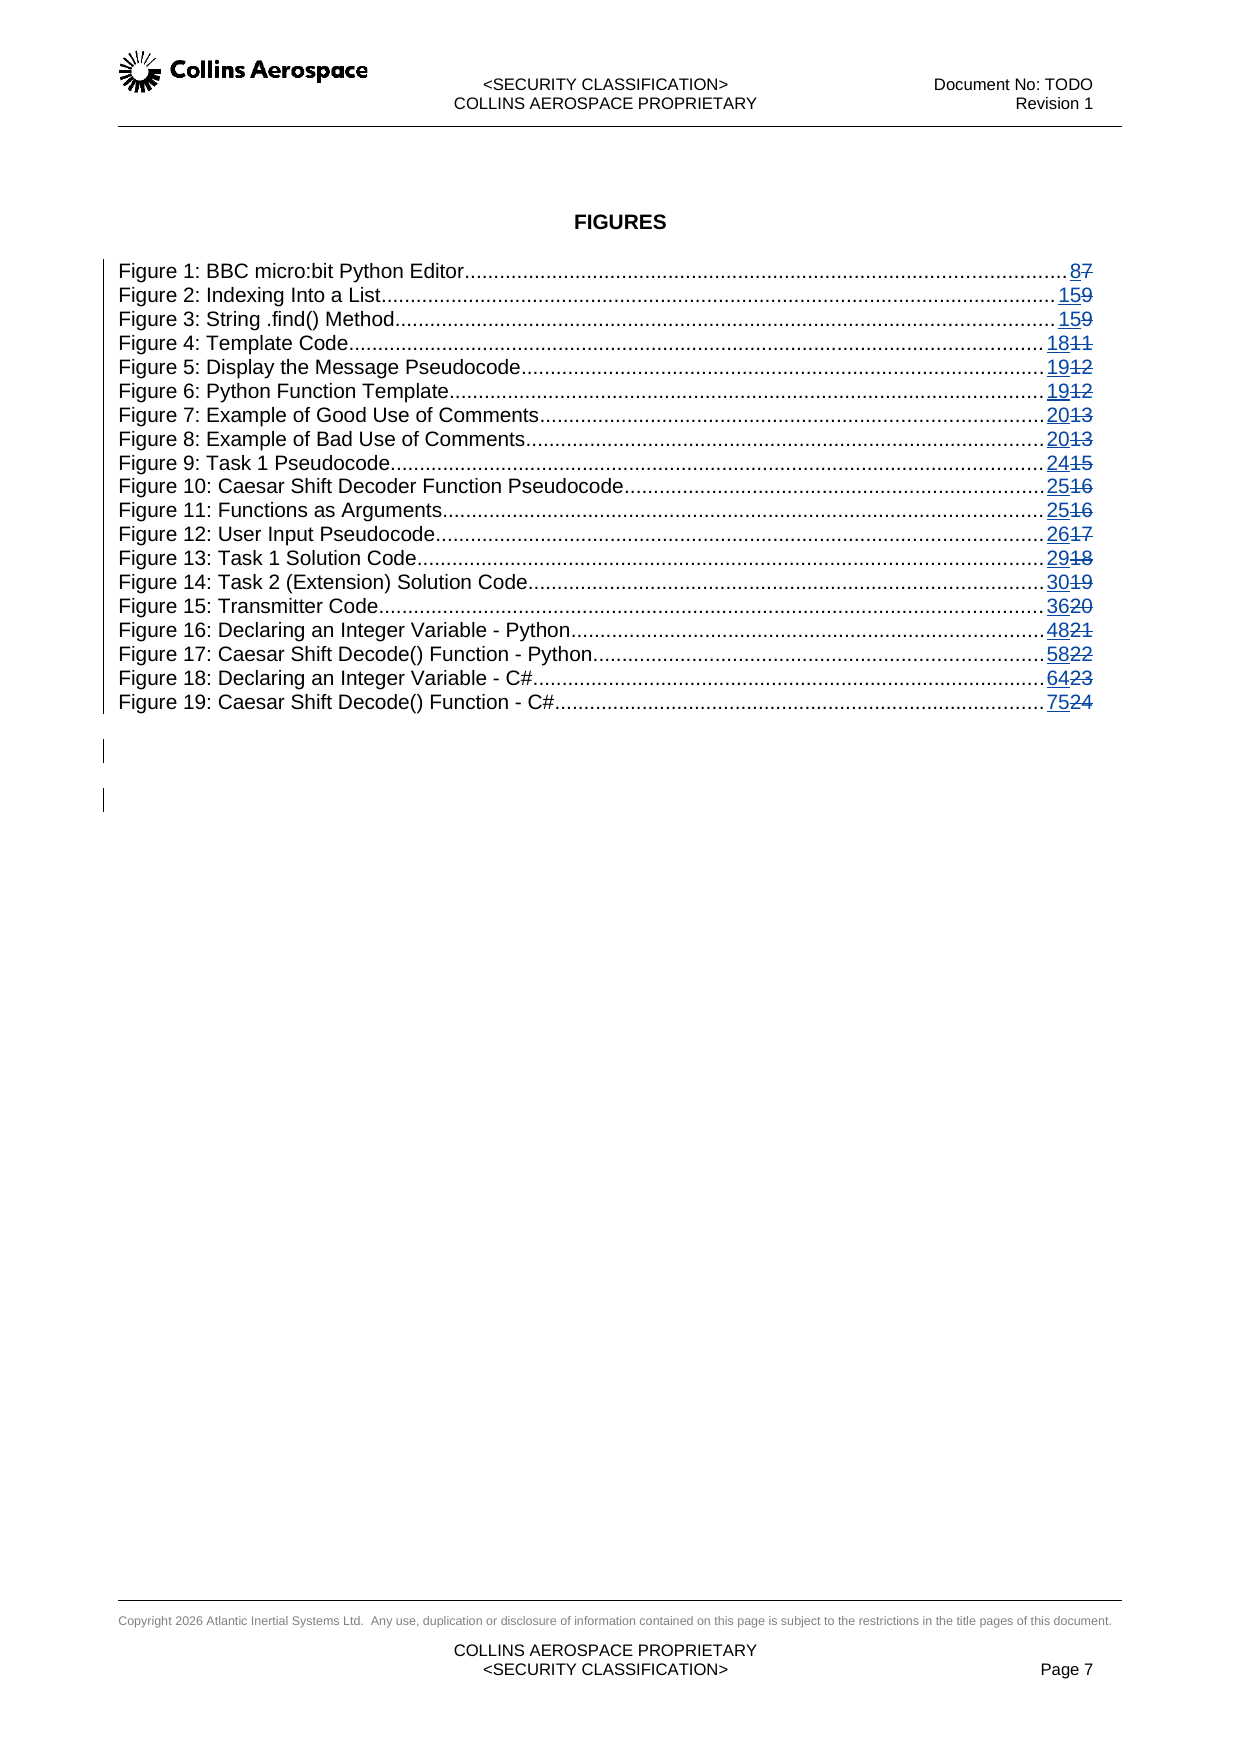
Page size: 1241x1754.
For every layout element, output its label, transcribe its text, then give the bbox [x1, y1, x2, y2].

text Figure 11: Functions as Arguments [118, 498, 1122, 522]
text Figure 15: Transmitter Code [118, 594, 1122, 618]
text Figure 19: Caesar Shift Decode() Function - C# [118, 690, 1122, 714]
text Figure 9: Task 1 Pseudocode [118, 450, 1122, 474]
text Figure 2: Indexing Into a List [118, 283, 1122, 307]
text Figure 10: Caesar Shift Decoder Function Pseudocode [118, 474, 1122, 498]
text Figure 18: Declaring an Integer Variable - C# [118, 666, 1122, 690]
text Figure 1: BBC micro:bit Python Editor [118, 259, 1122, 283]
text Figure 13: Task 1 Solution Code [118, 546, 1122, 570]
text Figure 16: Declaring an Integer Variable - Python [118, 618, 1122, 642]
text Figure 3: String .find() Method [118, 307, 1122, 331]
text Figure 7: Example of Good Use of Comments [118, 402, 1122, 426]
text Figure 4: Template Code [118, 331, 1122, 354]
text Figure 6: Python Function Template [118, 378, 1122, 402]
picture [118, 50, 368, 93]
text Figure 5: Display the Message Pseudocode [118, 354, 1122, 378]
text Figure 14: Task 2 (Extension) Solution Code [118, 570, 1122, 594]
text Figures [118, 210, 1122, 234]
text Figure 12: User Input Pseudocode [118, 522, 1122, 546]
text Figure 8: Example of Bad Use of Comments [118, 426, 1122, 450]
text Figure 17: Caesar Shift Decode() Function - Python [118, 642, 1122, 666]
